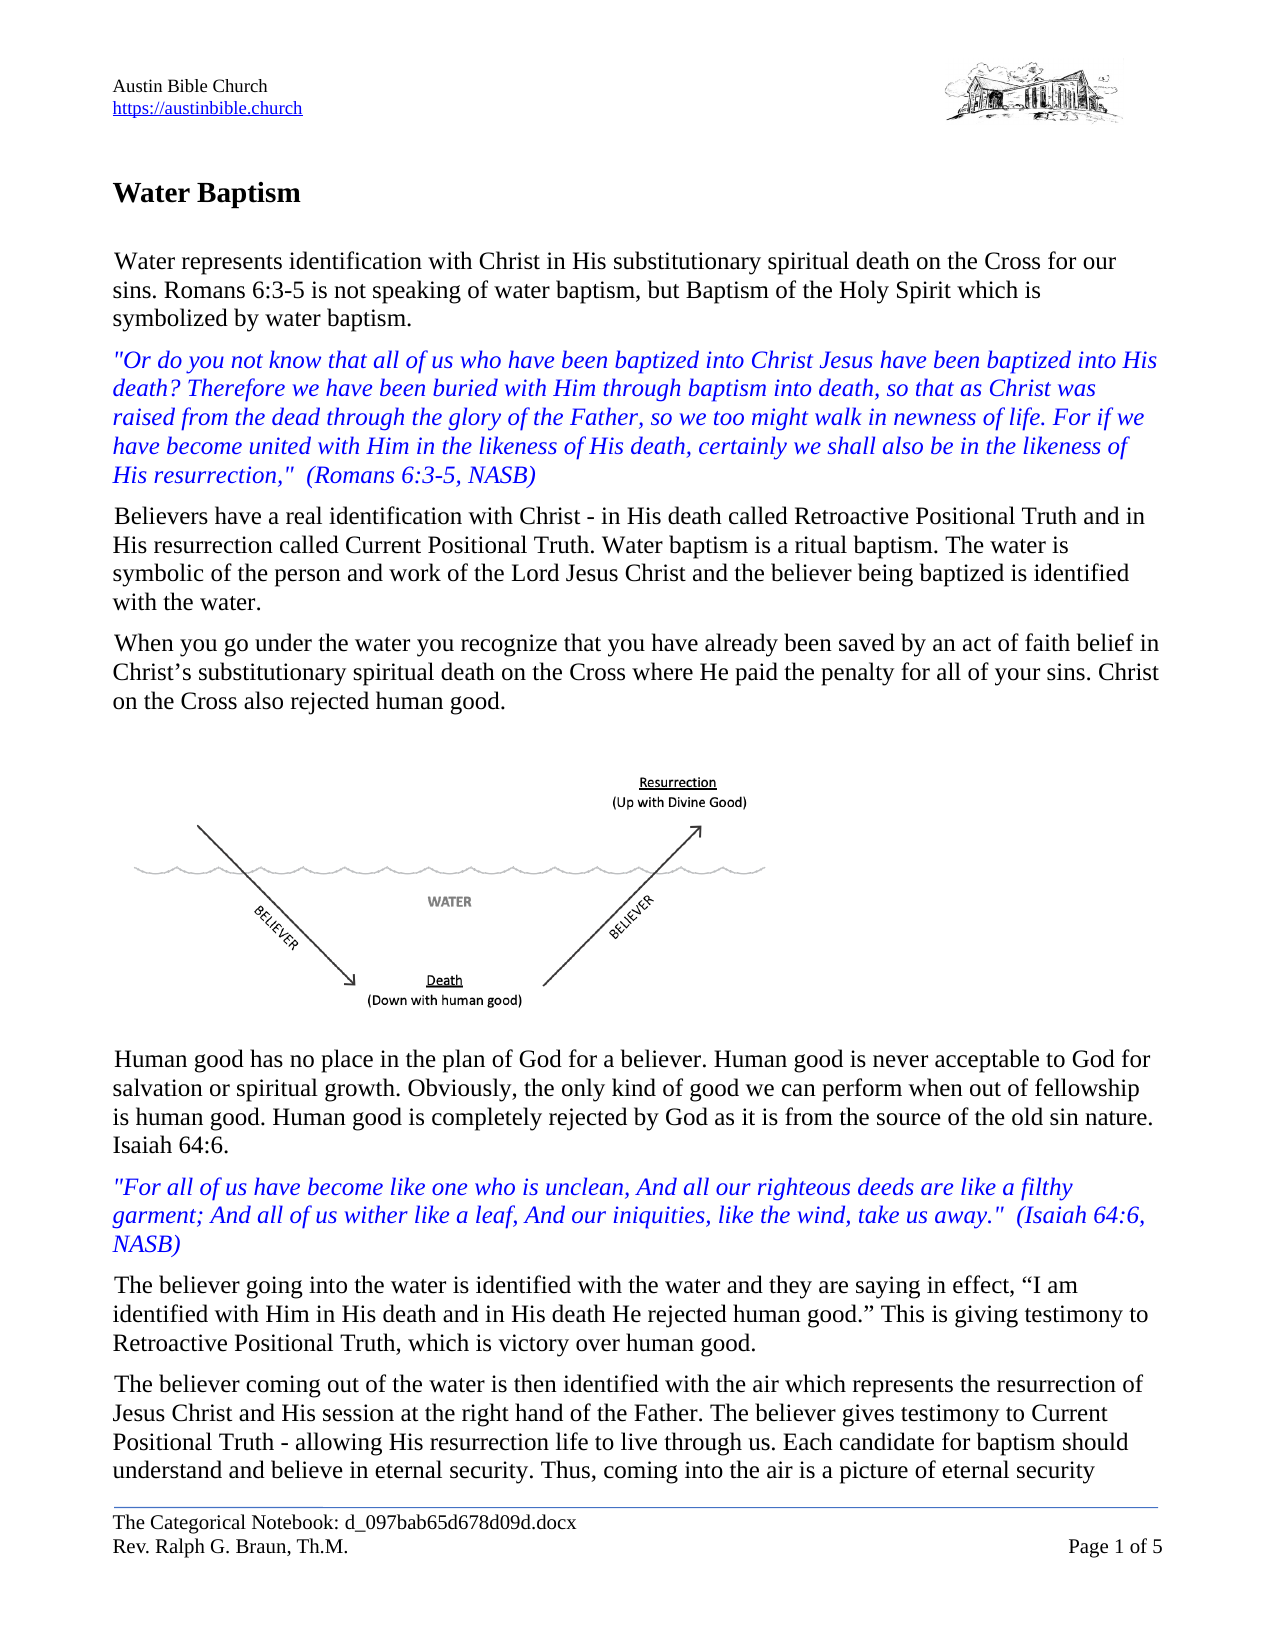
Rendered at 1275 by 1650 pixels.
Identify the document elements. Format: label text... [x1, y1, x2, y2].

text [112, 1369, 1162, 1484]
text When you go under the water you recognize that you have already been saved by an act of faith belief in Christ’s substitutionary spiritual death on the Cross where He paid the penalty for all of your sins. Christ on the Cross also rejected human good. [112, 628, 1162, 715]
text Human good has no place in the plan of God for a believer. Human good is never acceptable to God for salvation or spiritual growth. Obviously, the only kind of good we can perform when out of fellowship is human good. Human good is completely rejected by God as it is from the source of the old sin nature. Isaiah 64:6. [112, 1044, 1162, 1159]
picture [113, 727, 786, 1032]
text Water represents identification with Christ in His substitutionary spiritual death on the Cross for our sins. Romans 6:3-5 is not speaking of water baptism, but Baptism of the Holy Spirit which is symbolized by water baptism. [112, 246, 1162, 332]
subtitle Water Baptism [112, 175, 1162, 208]
text The believer going into the water is identified with the water and they are saying in effect, “I am identified with Him in His death and in His death He rejected human good.” This is giving testimony to Retroactive Positional Truth, which is victory over human good. [112, 1271, 1162, 1357]
text "For all of us have become like one who is unclean, And all our righteous deeds are like a filthy garment; And all of us wither like a leaf, And our iniquities, like the wind, take us away." (Isaiah 64:6, NASB) [112, 1172, 1162, 1258]
picture [944, 58, 1124, 125]
text Believers have a real identification with Christ - in His death called Retroactive Positional Truth and in His resurrection called Current Positional Truth. Water baptism is a ritual baptism. The water is symbolic of the person and work of the Lord Jesus Christ and the believer being baptized is identified with the water. [112, 501, 1162, 616]
text "Or do you not know that all of us who have been baptized into Christ Jesus have been baptized into His death? Therefore we have been buried with Him through baptism into death, so that as Christ was raised from the dead through the glory of the Father, so we too might walk in newness of life. For if we have become united with Him in the likeness of His death, certainly we shall also be in the likeness of His resurrection," (Romans 6:3-5, NASB) [112, 345, 1162, 488]
